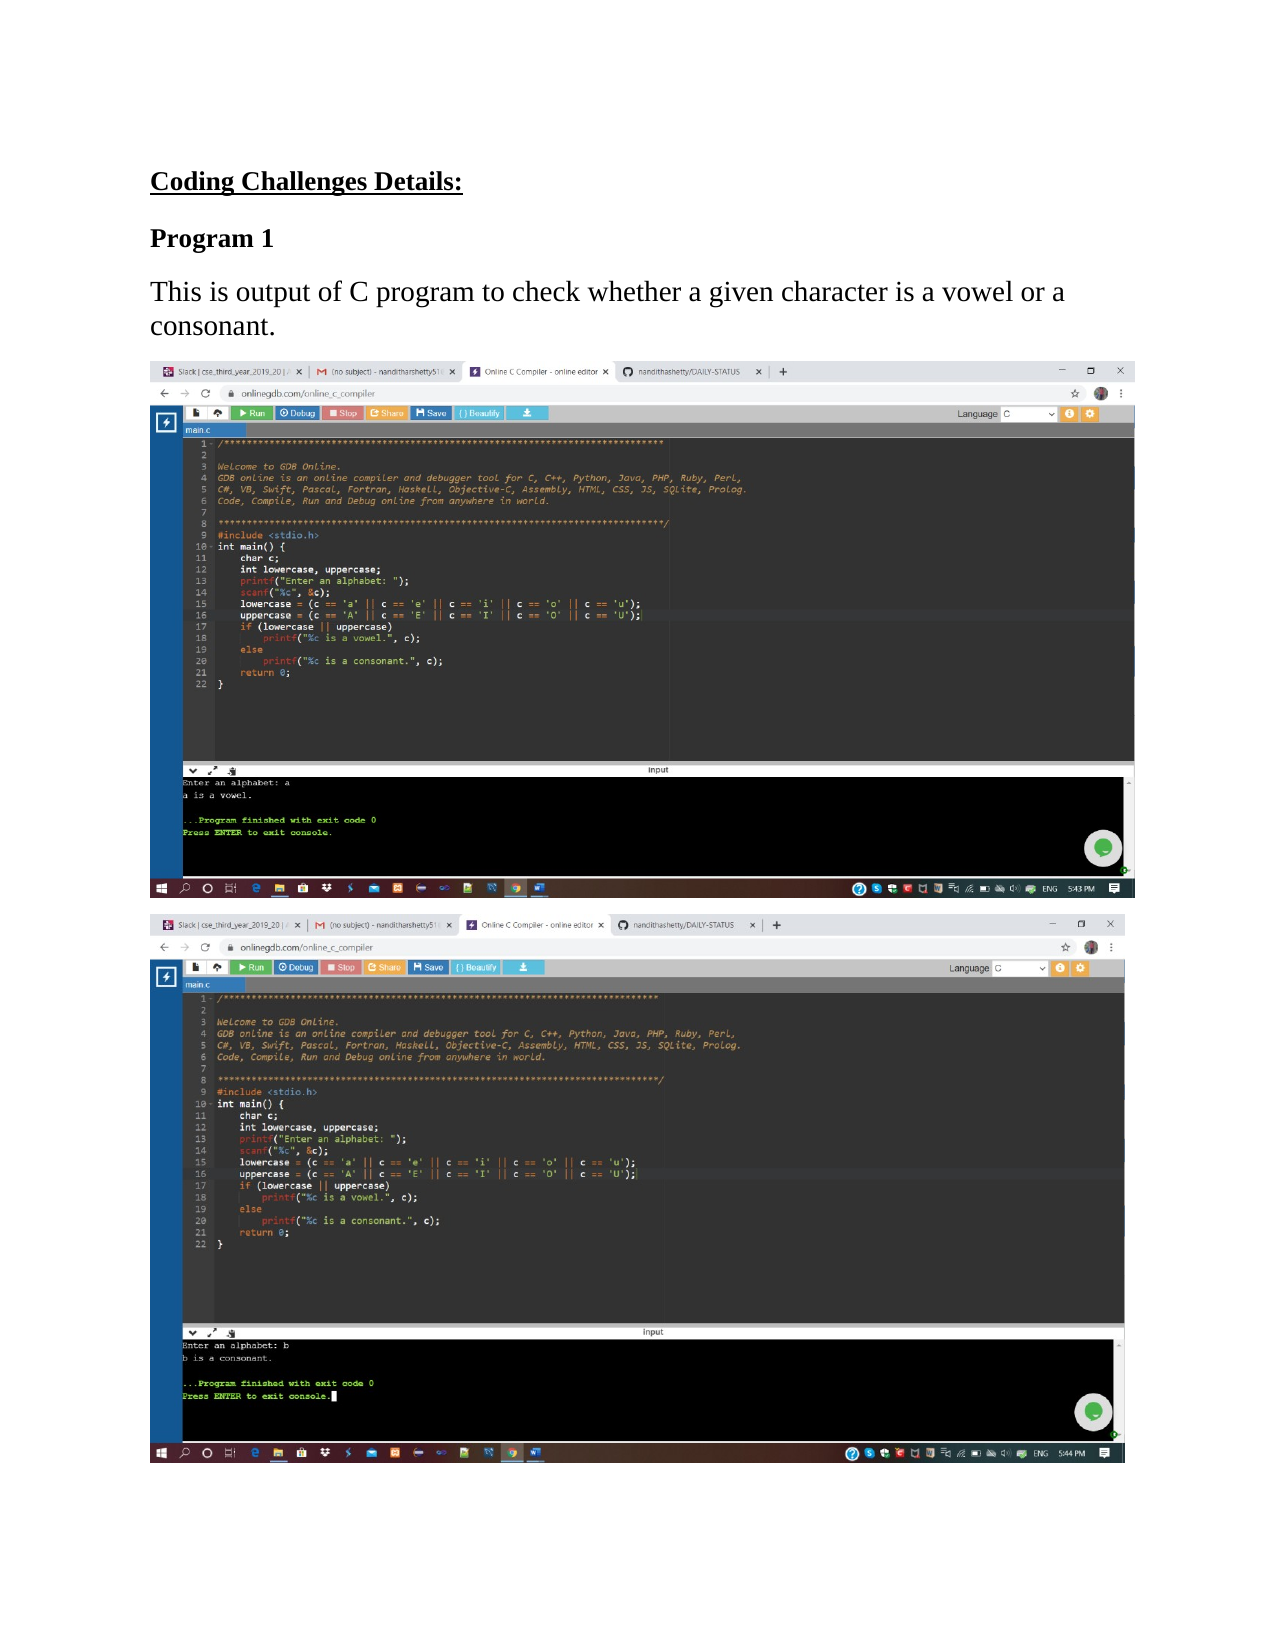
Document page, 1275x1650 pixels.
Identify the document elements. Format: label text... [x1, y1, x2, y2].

text This is output of C program to check whether a given character is a vowel or a consonant. [150, 274, 1067, 341]
picture [150, 361, 1135, 898]
picture [150, 914, 1125, 1463]
text Program 1 [150, 222, 1167, 253]
text Coding Challenges Details: [150, 165, 1167, 197]
